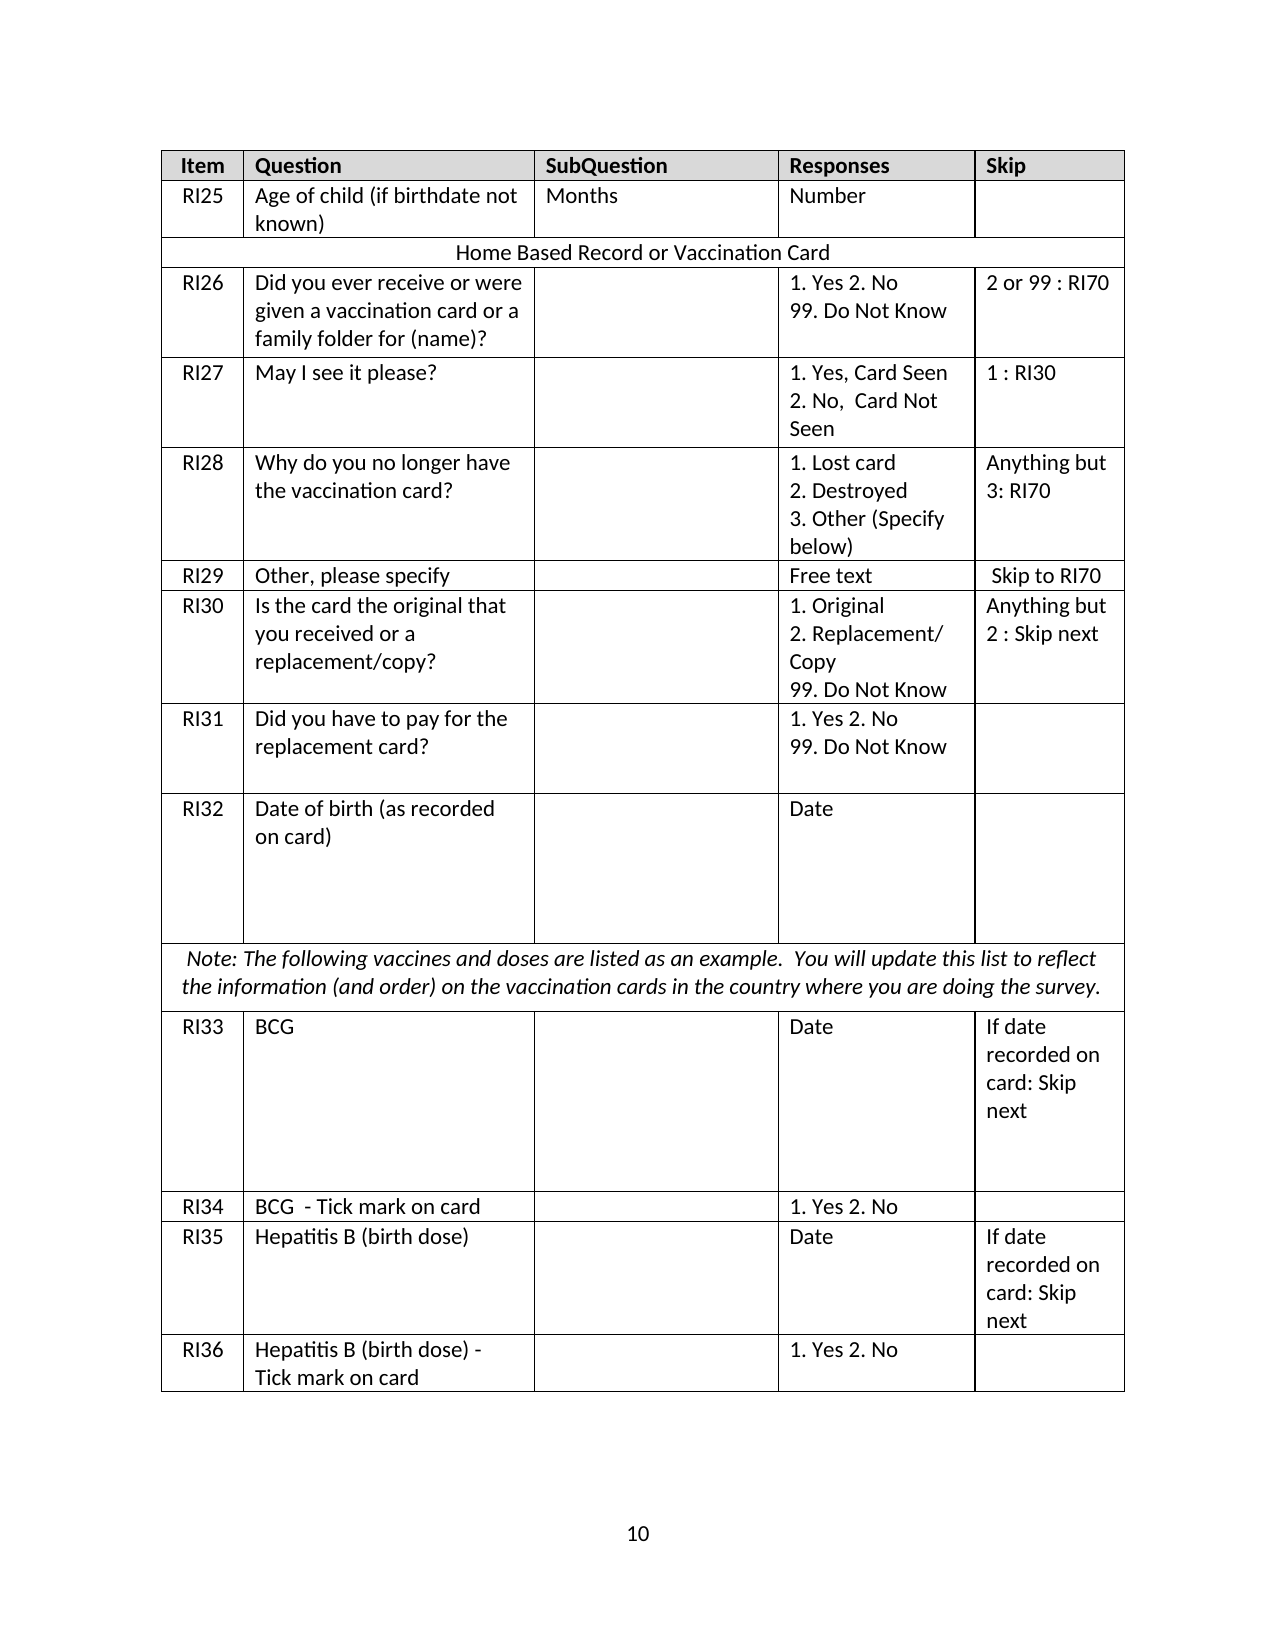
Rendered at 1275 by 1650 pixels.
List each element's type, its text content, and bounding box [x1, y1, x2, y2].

table_cell RI26 [162, 268, 243, 357]
table_cell RI34 [162, 1192, 243, 1221]
table_cell Date of birth (as recorded on card) [244, 794, 534, 943]
table_cell [535, 1222, 778, 1334]
table_cell [535, 1335, 778, 1391]
table_cell Date [779, 794, 974, 943]
table_cell [535, 1192, 778, 1221]
table_cell 1. Yes, Card Seen 2. No, Card Not Seen [779, 358, 974, 447]
table_cell Did you ever receive or were given a vaccination card or a family folder for (name)? [244, 268, 534, 357]
table_cell If date recorded on card: Skip next [976, 1222, 1124, 1334]
table_cell Home Based Record or Vaccination Card [162, 238, 1124, 267]
table_header Skip [976, 151, 1124, 180]
table_cell [535, 561, 778, 590]
table_header Question [244, 151, 534, 180]
table_cell [535, 1012, 778, 1191]
table_cell RI36 [162, 1335, 243, 1391]
table_cell Hepatitis B (birth dose) [244, 1222, 534, 1334]
table_cell RI25 [162, 181, 243, 237]
table_cell Note: The following vaccines and doses are listed as an example. You will update this list to reflect the information (and order) on the vaccination cards in the country where you are doing the survey. [162, 944, 1124, 1011]
table_cell [535, 358, 778, 447]
table_cell RI30 [162, 591, 243, 703]
table_cell RI28 [162, 448, 243, 560]
table_cell [976, 704, 1124, 793]
table_cell May I see it please? [244, 358, 534, 447]
table_cell 1. Yes 2. No [779, 1335, 974, 1391]
table_cell Skip to RI70 [976, 561, 1124, 590]
table_cell Months [535, 181, 778, 237]
table_header Item [162, 151, 243, 180]
table_cell Why do you no longer have the vaccination card? [244, 448, 534, 560]
table_cell RI33 [162, 1012, 243, 1191]
table_cell Hepatitis B (birth dose) - Tick mark on card [244, 1335, 534, 1391]
table_cell RI31 [162, 704, 243, 793]
table_cell 1. Yes 2. No 99. Do Not Know [779, 704, 974, 793]
table_cell Free text [779, 561, 974, 590]
table_cell 1. Original 2. Replacement/ Copy 99. Do Not Know [779, 591, 974, 703]
table_cell 1. Yes 2. No 99. Do Not Know [779, 268, 974, 357]
table_cell Other, please specify [244, 561, 534, 590]
table_cell Is the card the original that you received or a replacement/copy? [244, 591, 534, 703]
table_cell Date [779, 1222, 974, 1334]
table_cell [535, 794, 778, 943]
table_cell If date recorded on card: Skip next [976, 1012, 1124, 1191]
table_cell Age of child (if birthdate not known) [244, 181, 534, 237]
table_cell [976, 794, 1124, 943]
table_cell Anything but 2 : Skip next [976, 591, 1124, 703]
table_cell 1. Lost card 2. Destroyed 3. Other (Specify below) [779, 448, 974, 560]
table_cell Number [779, 181, 974, 237]
table_cell [535, 448, 778, 560]
table_cell Date [779, 1012, 974, 1191]
table_cell RI29 [162, 561, 243, 590]
table_cell Did you have to pay for the replacement card? [244, 704, 534, 793]
table_cell [535, 704, 778, 793]
table_cell RI35 [162, 1222, 243, 1334]
table_cell 1 : RI30 [976, 358, 1124, 447]
table_cell RI27 [162, 358, 243, 447]
table_cell [976, 1192, 1124, 1221]
table_cell BCG - Tick mark on card [244, 1192, 534, 1221]
table_cell Anything but 3: RI70 [976, 448, 1124, 560]
table_cell [976, 1335, 1124, 1391]
table_cell 2 or 99 : RI70 [976, 268, 1124, 357]
table_header SubQuestion [535, 151, 778, 180]
table_cell BCG [244, 1012, 534, 1191]
table_cell [535, 591, 778, 703]
table_cell [976, 181, 1124, 237]
table_cell RI32 [162, 794, 243, 943]
table_cell [535, 268, 778, 357]
table_cell 1. Yes 2. No [779, 1192, 974, 1221]
table_header Responses [779, 151, 974, 180]
